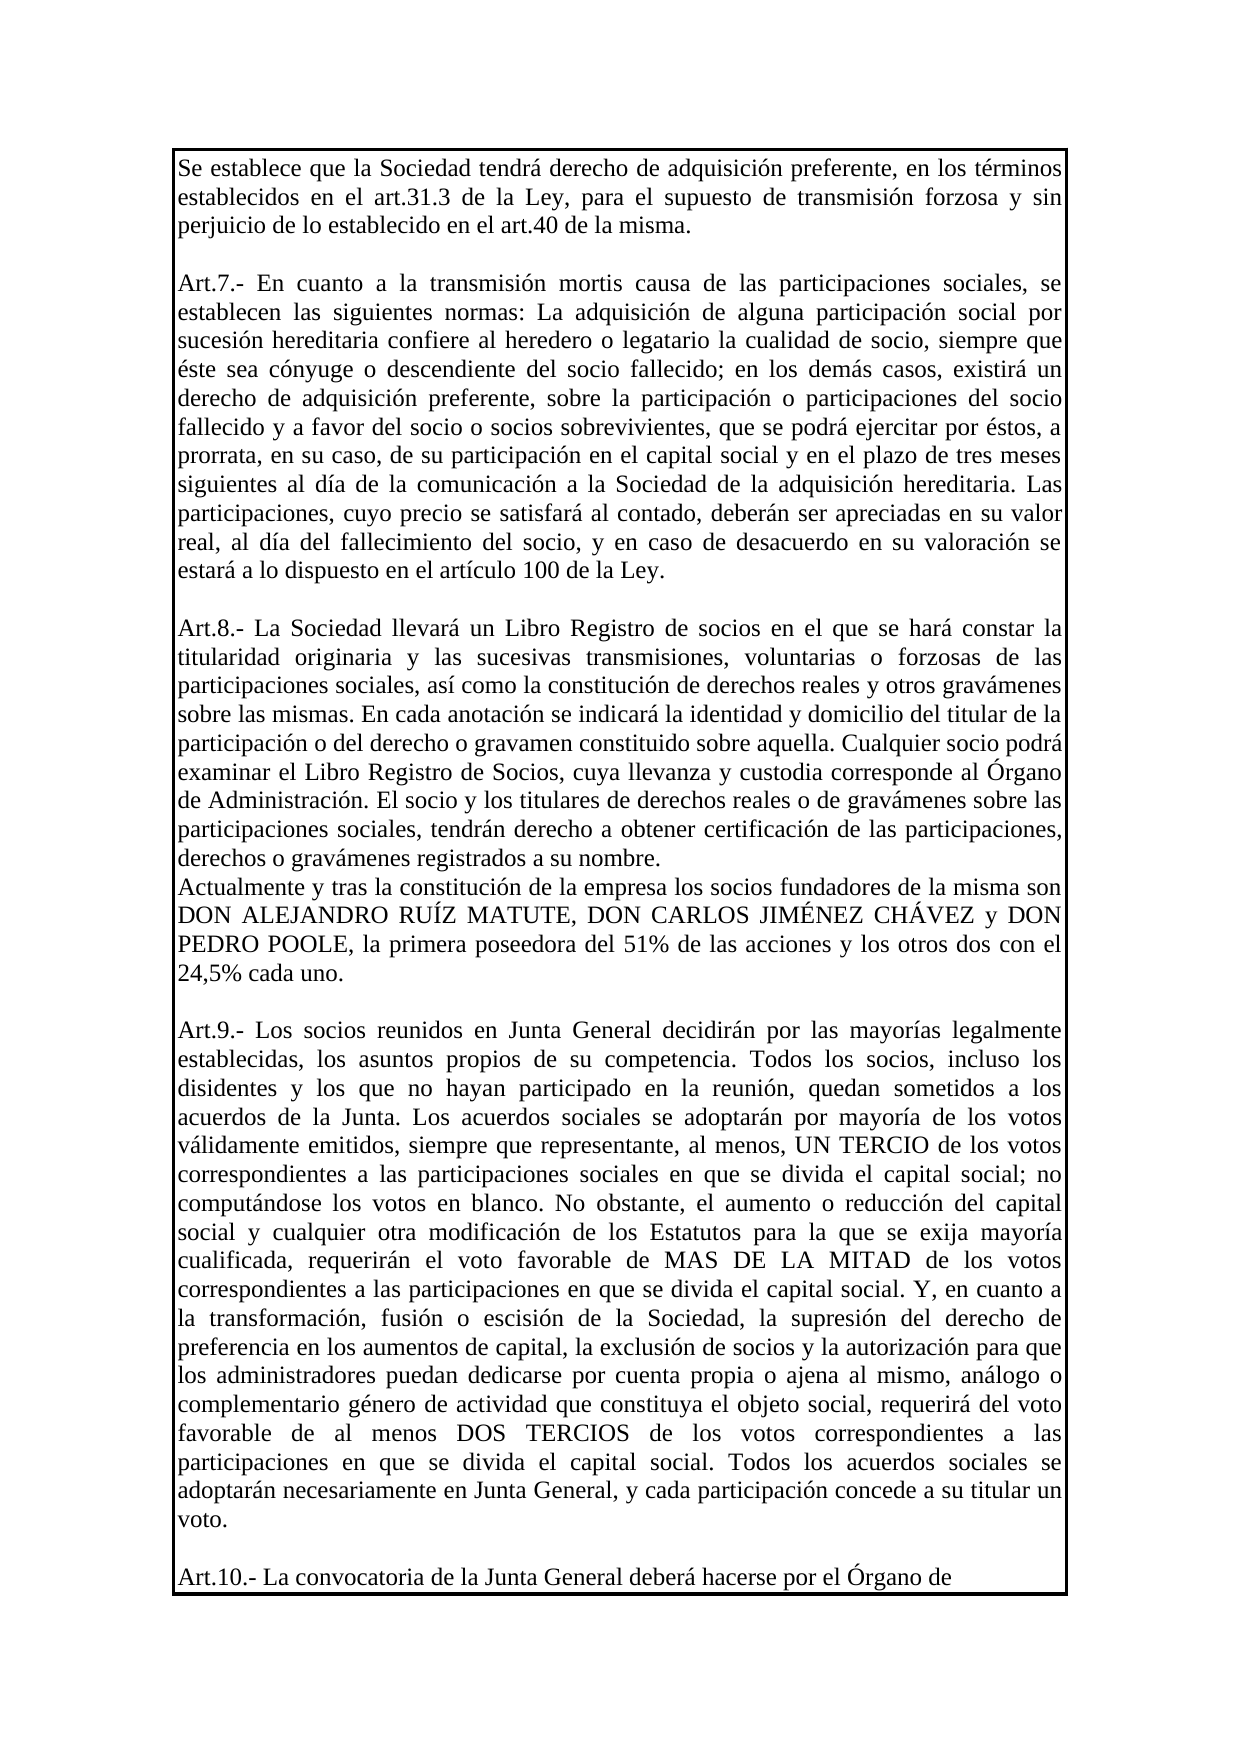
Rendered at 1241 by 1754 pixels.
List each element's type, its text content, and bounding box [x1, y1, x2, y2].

text Art.7.- En cuanto a la transmisión mortis causa de las participaciones sociales, se establecen las siguientes normas: La adquisición de alguna participación social por sucesión hereditaria confiere al heredero o legatario la cualidad de socio, siempre que éste sea cónyuge o descendiente del socio fallecido; en los demás casos, existirá un derecho de adquisición preferente, sobre la participación o participaciones del socio fallecido y a favor del socio o socios sobrevivientes, que se podrá ejercitar por éstos, a prorrata, en su caso, de su participación en el capital social y en el plazo de tres meses siguientes al día de la comunicación a la Sociedad de la adquisición hereditaria. Las participaciones, cuyo precio se satisfará al contado, deberán ser apreciadas en su valor real, al día del fallecimiento del socio, y en caso de desacuerdo en su valoración se estará a lo dispuesto en el artículo 100 de la Ley. [177, 268, 1063, 584]
text Art.10.- La convocatoria de la Junta General deberá hacerse por el Órgano de [175, 1556, 1065, 1592]
text Actualmente y tras la constitución de la empresa los socios fundadores de la misma son DON ALEJANDRO RUÍZ MATUTE, DON CARLOS JIMÉNEZ CHÁVEZ y DON PEDRO POOLE, la primera poseedora del 51% de las acciones y los otros dos con el 24,5% cada uno. [177, 872, 1063, 987]
text Art.9.- Los socios reunidos en Junta General decidirán por las mayorías legalmente establecidas, los asuntos propios de su competencia. Todos los socios, incluso los disidentes y los que no hayan participado en la reunión, quedan sometidos a los acuerdos de la Junta. Los acuerdos sociales se adoptarán por mayoría de los votos válidamente emitidos, siempre que representante, al menos, UN TERCIO de los votos correspondientes a las participaciones sociales en que se divida el capital social; no computándose los votos en blanco. No obstante, el aumento o reducción del capital social y cualquier otra modificación de los Estatutos para la que se exija mayoría cualificada, requerirán el voto favorable de MAS DE LA MITAD de los votos correspondientes a las participaciones en que se divida el capital social. Y, en cuanto a la transformación, fusión o escisión de la Sociedad, la supresión del derecho de preferencia en los aumentos de capital, la exclusión de socios y la autorización para que los administradores puedan dedicarse por cuenta propia o ajena al mismo, análogo o complementario género de actividad que constituya el objeto social, requerirá del voto favorable de al menos DOS TERCIOS de los votos correspondientes a las participaciones en que se divida el capital social. Todos los acuerdos sociales se adoptarán necesariamente en Junta General, y cada participación concede a su titular un voto. [177, 1015, 1063, 1533]
text Se establece que la Sociedad tendrá derecho de adquisición preferente, en los términos establecidos en el art.31.3 de la Ley, para el supuesto de transmisión forzosa y sin perjuicio de lo establecido en el art.40 de la misma. [175, 151, 1065, 239]
text Art.8.- La Sociedad llevará un Libro Registro de socios en el que se hará constar la titularidad originaria y las sucesivas transmisiones, voluntarias o forzosas de las participaciones sociales, así como la constitución de derechos reales y otros gravámenes sobre las mismas. En cada anotación se indicará la identidad y domicilio del titular de la participación o del derecho o gravamen constituido sobre aquella. Cualquier socio podrá examinar el Libro Registro de Socios, cuya llevanza y custodia corresponde al Órgano de Administración. El socio y los titulares de derechos reales o de gravámenes sobre las participaciones sociales, tendrán derecho a obtener certificación de las participaciones, derechos o gravámenes registrados a su nombre. [177, 613, 1063, 872]
